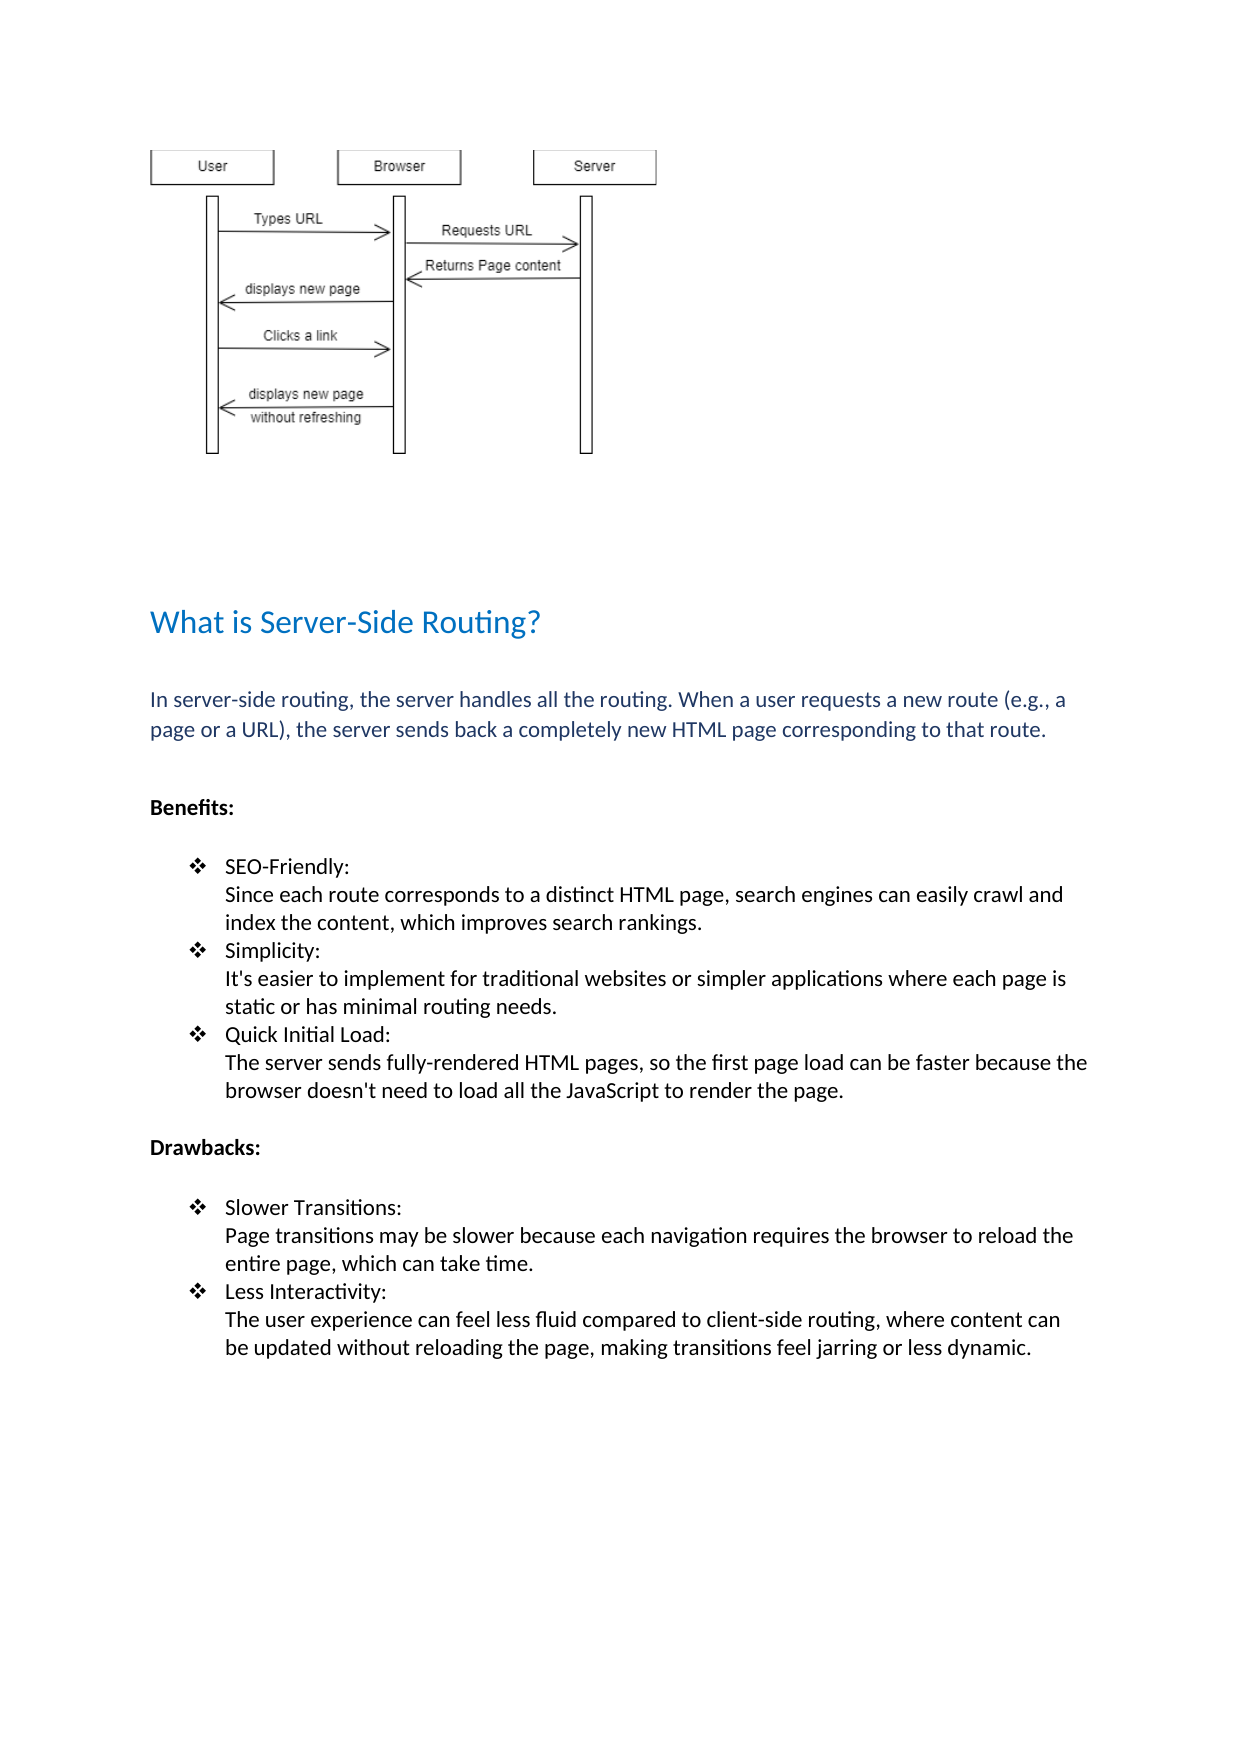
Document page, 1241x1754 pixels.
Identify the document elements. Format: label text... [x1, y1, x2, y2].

list Slower Transitions: Page transitions may be slower because each navigation requires the browser to reload the entire page, which can take time. [187, 1193, 1090, 1277]
text Drawbacks: [150, 1133, 1090, 1161]
subtitle In server-side routing, the server handles all the routing. When a user requests a new route (e.g., a page or a URL), the server sends back a completely new HTML page corresponding to that route. [150, 649, 1090, 743]
picture [150, 150, 657, 454]
subtitle What is Server-Side Routing? [150, 601, 1090, 642]
list SEO-Friendly: Since each route corresponds to a distinct HTML page, search engines can easily crawl and index the content, which improves search rankings. [187, 852, 1090, 936]
list Quick Initial Load: The server sends fully-rendered HTML pages, so the first page load can be faster because the browser doesn't need to load all the JavaScript to render the page. [187, 1020, 1090, 1104]
text Benefits: [150, 793, 1090, 821]
list Simplicity: It's easier to implement for traditional websites or simpler applications where each page is static or has minimal routing needs. [187, 936, 1090, 1020]
list Less Interactivity: The user experience can feel less fluid compared to client-side routing, where content can be updated without reloading the page, making transitions feel jarring or less dynamic. [187, 1277, 1090, 1361]
